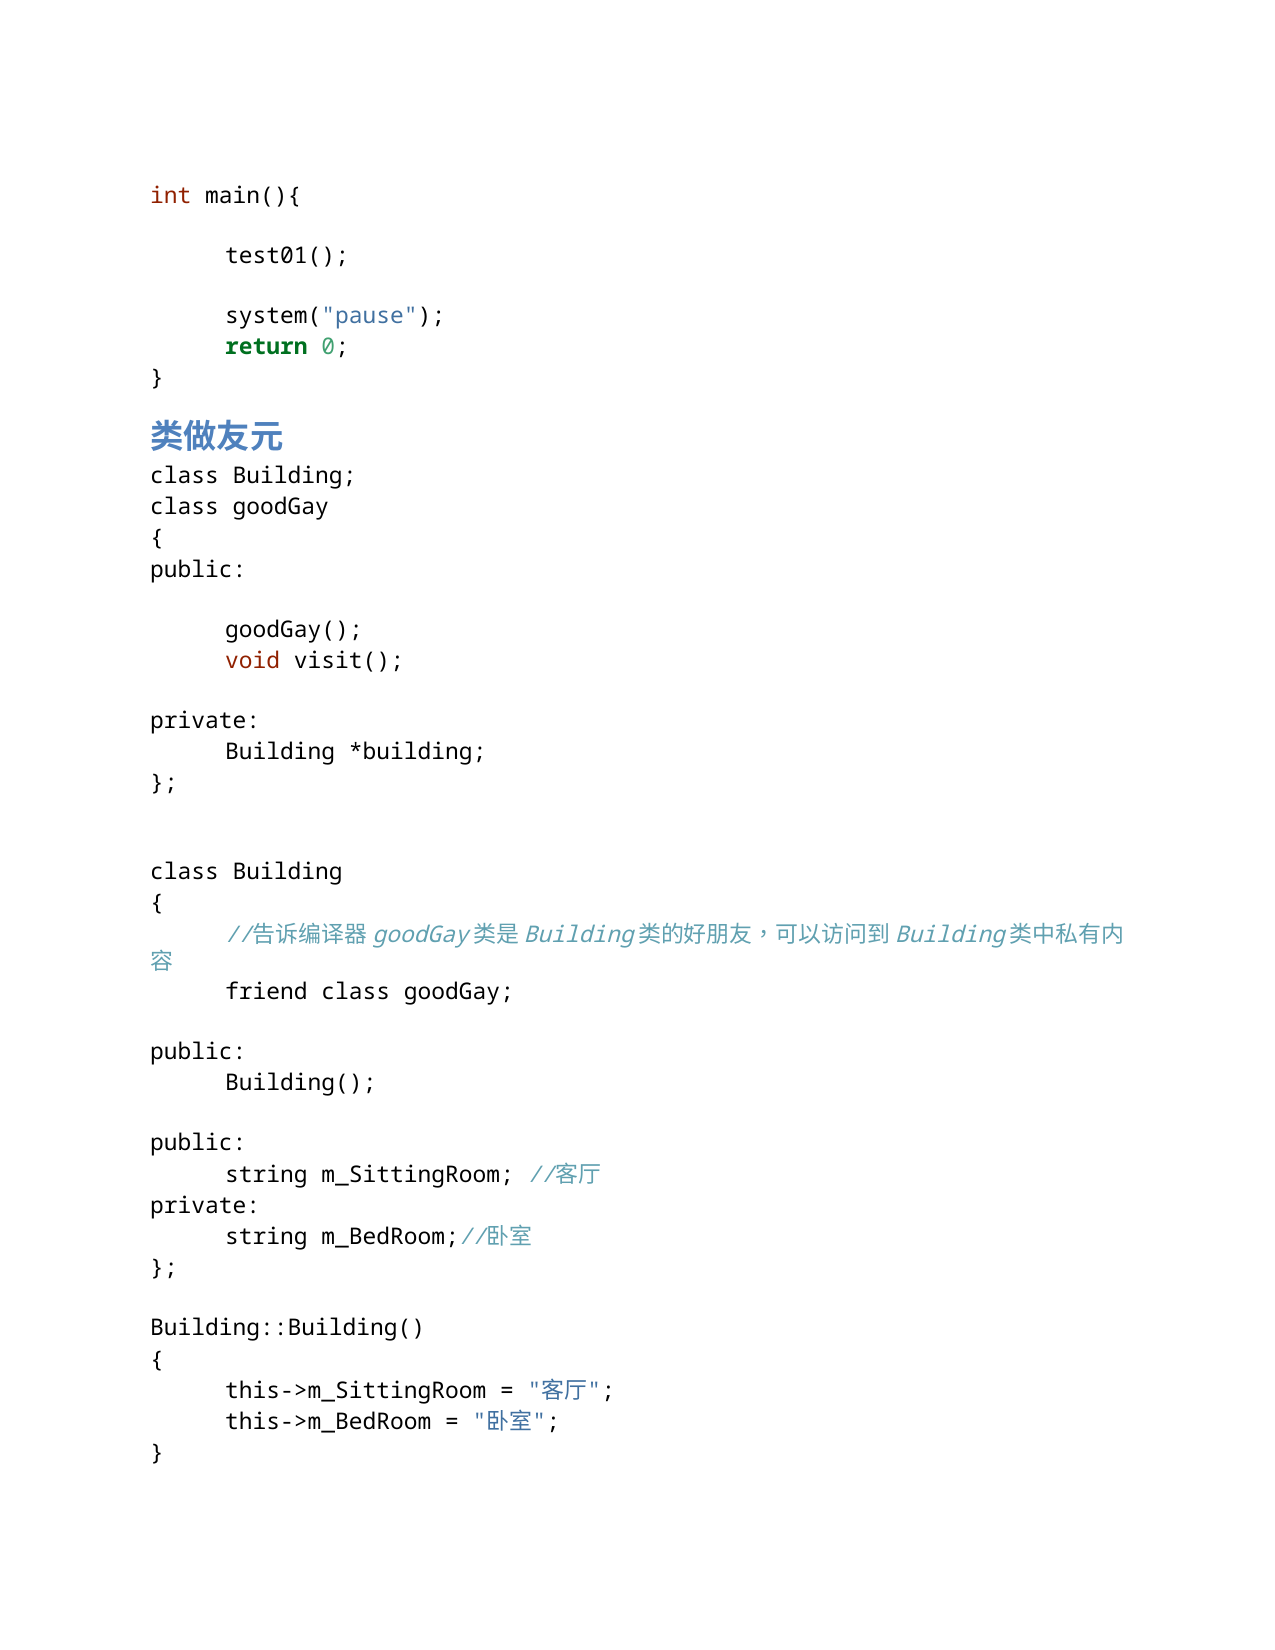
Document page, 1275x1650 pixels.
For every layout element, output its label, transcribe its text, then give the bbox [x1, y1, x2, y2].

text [150, 150, 1125, 392]
subtitle 类做友元 [150, 413, 1125, 459]
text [150, 459, 1125, 1496]
